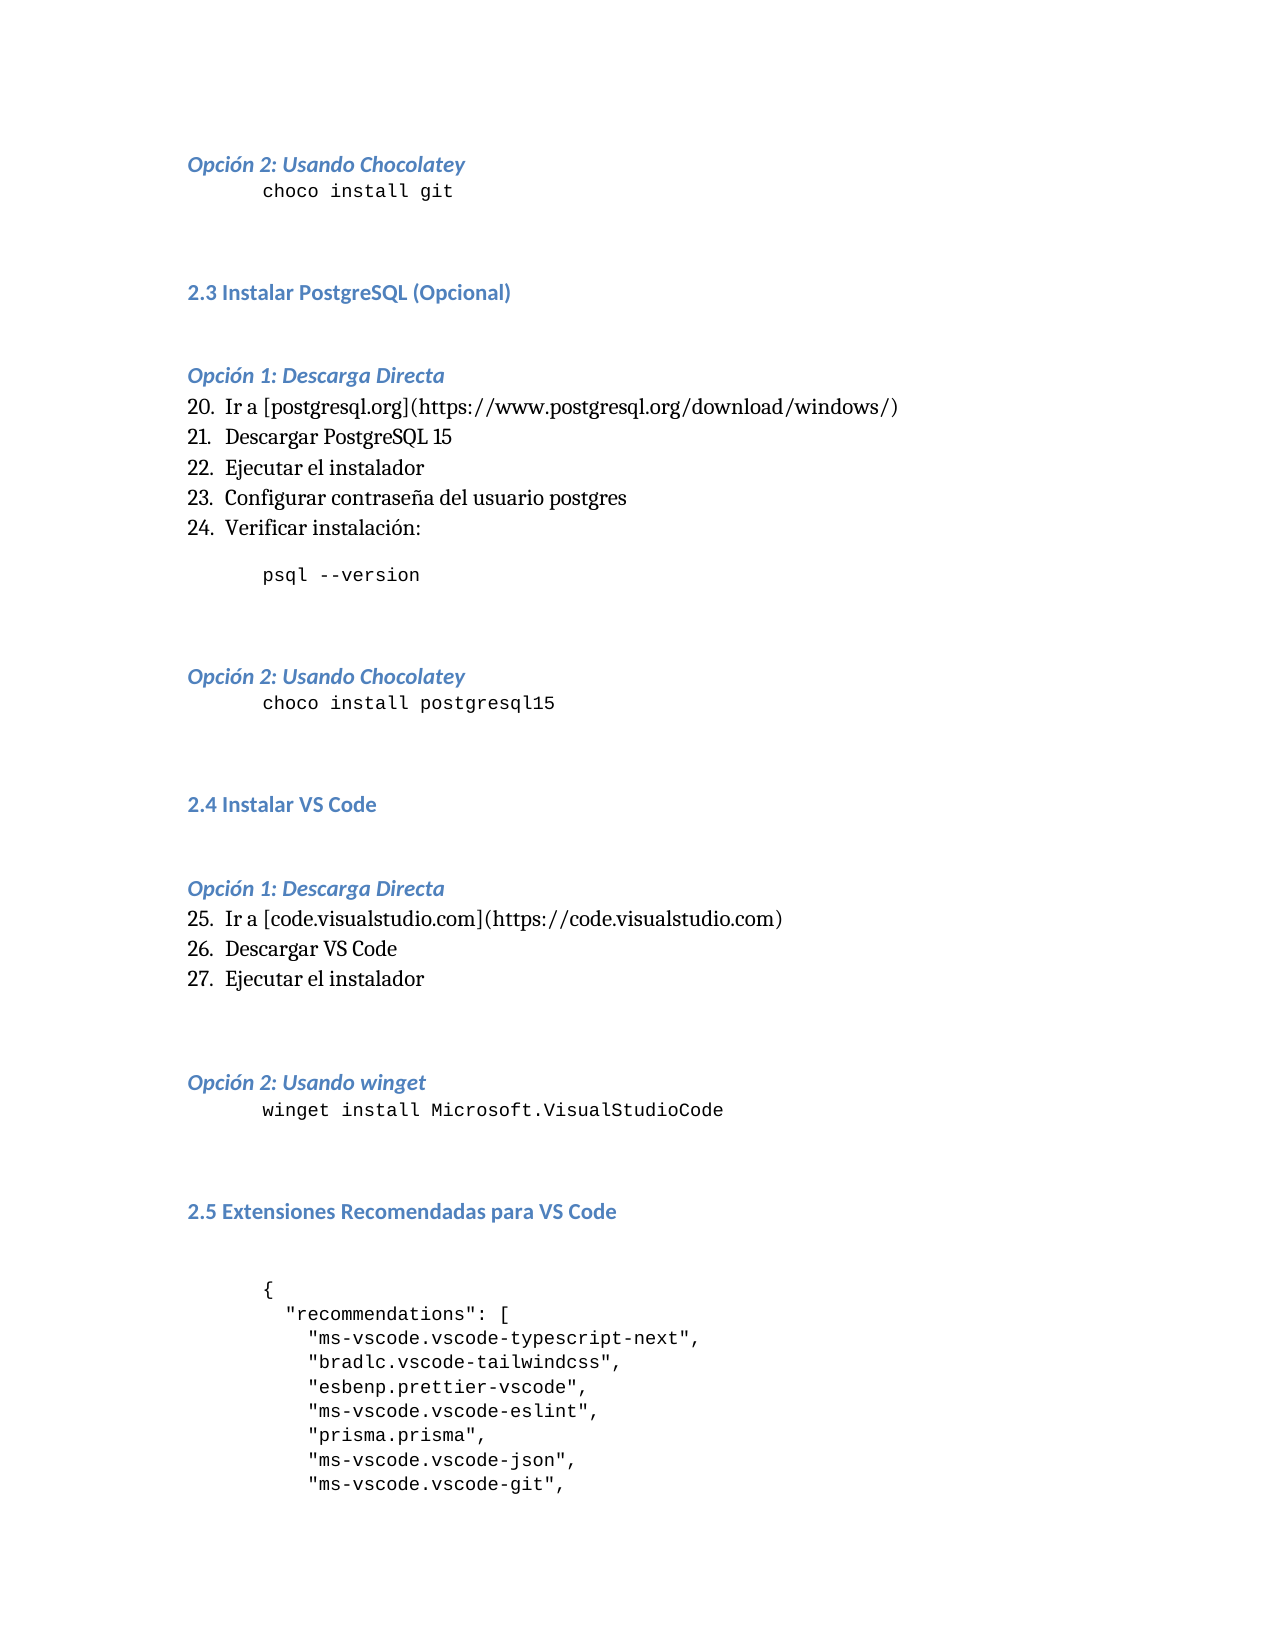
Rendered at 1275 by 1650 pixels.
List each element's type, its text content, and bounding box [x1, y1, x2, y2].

list Ejecutar el instalador [187, 966, 1087, 993]
list Ir a [postgresql.org](https://www.postgresql.org/download/windows/) [187, 394, 1087, 420]
list Ejecutar el instalador [187, 454, 1087, 481]
text choco install postgresql15 [262, 694, 1087, 715]
list Descargar PostgreSQL 15 [187, 424, 1087, 450]
subtitle Opción 2: Usando Chocolatey [187, 150, 1087, 178]
list Descargar VS Code [187, 936, 1087, 962]
subtitle Opción 2: Usando Chocolatey [187, 662, 1087, 690]
subtitle 2.5 Extensiones Recomendadas para VS Code [187, 1197, 1087, 1225]
text winget install Microsoft.VisualStudioCode [262, 1101, 1087, 1122]
subtitle Opción 1: Descarga Directa [187, 362, 1087, 390]
subtitle 2.3 Instalar PostgreSQL (Opcional) [187, 278, 1087, 306]
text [262, 1280, 1087, 1496]
list Verificar instalación: [187, 515, 1087, 541]
text psql --version [262, 566, 1087, 587]
text choco install git [262, 182, 1087, 203]
list Configurar contraseña del usuario postgres [187, 484, 1087, 511]
subtitle 2.4 Instalar VS Code [187, 790, 1087, 818]
list Ir a [code.visualstudio.com](https://code.visualstudio.com) [187, 906, 1087, 932]
subtitle Opción 2: Usando winget [187, 1068, 1087, 1096]
subtitle Opción 1: Descarga Directa [187, 874, 1087, 902]
